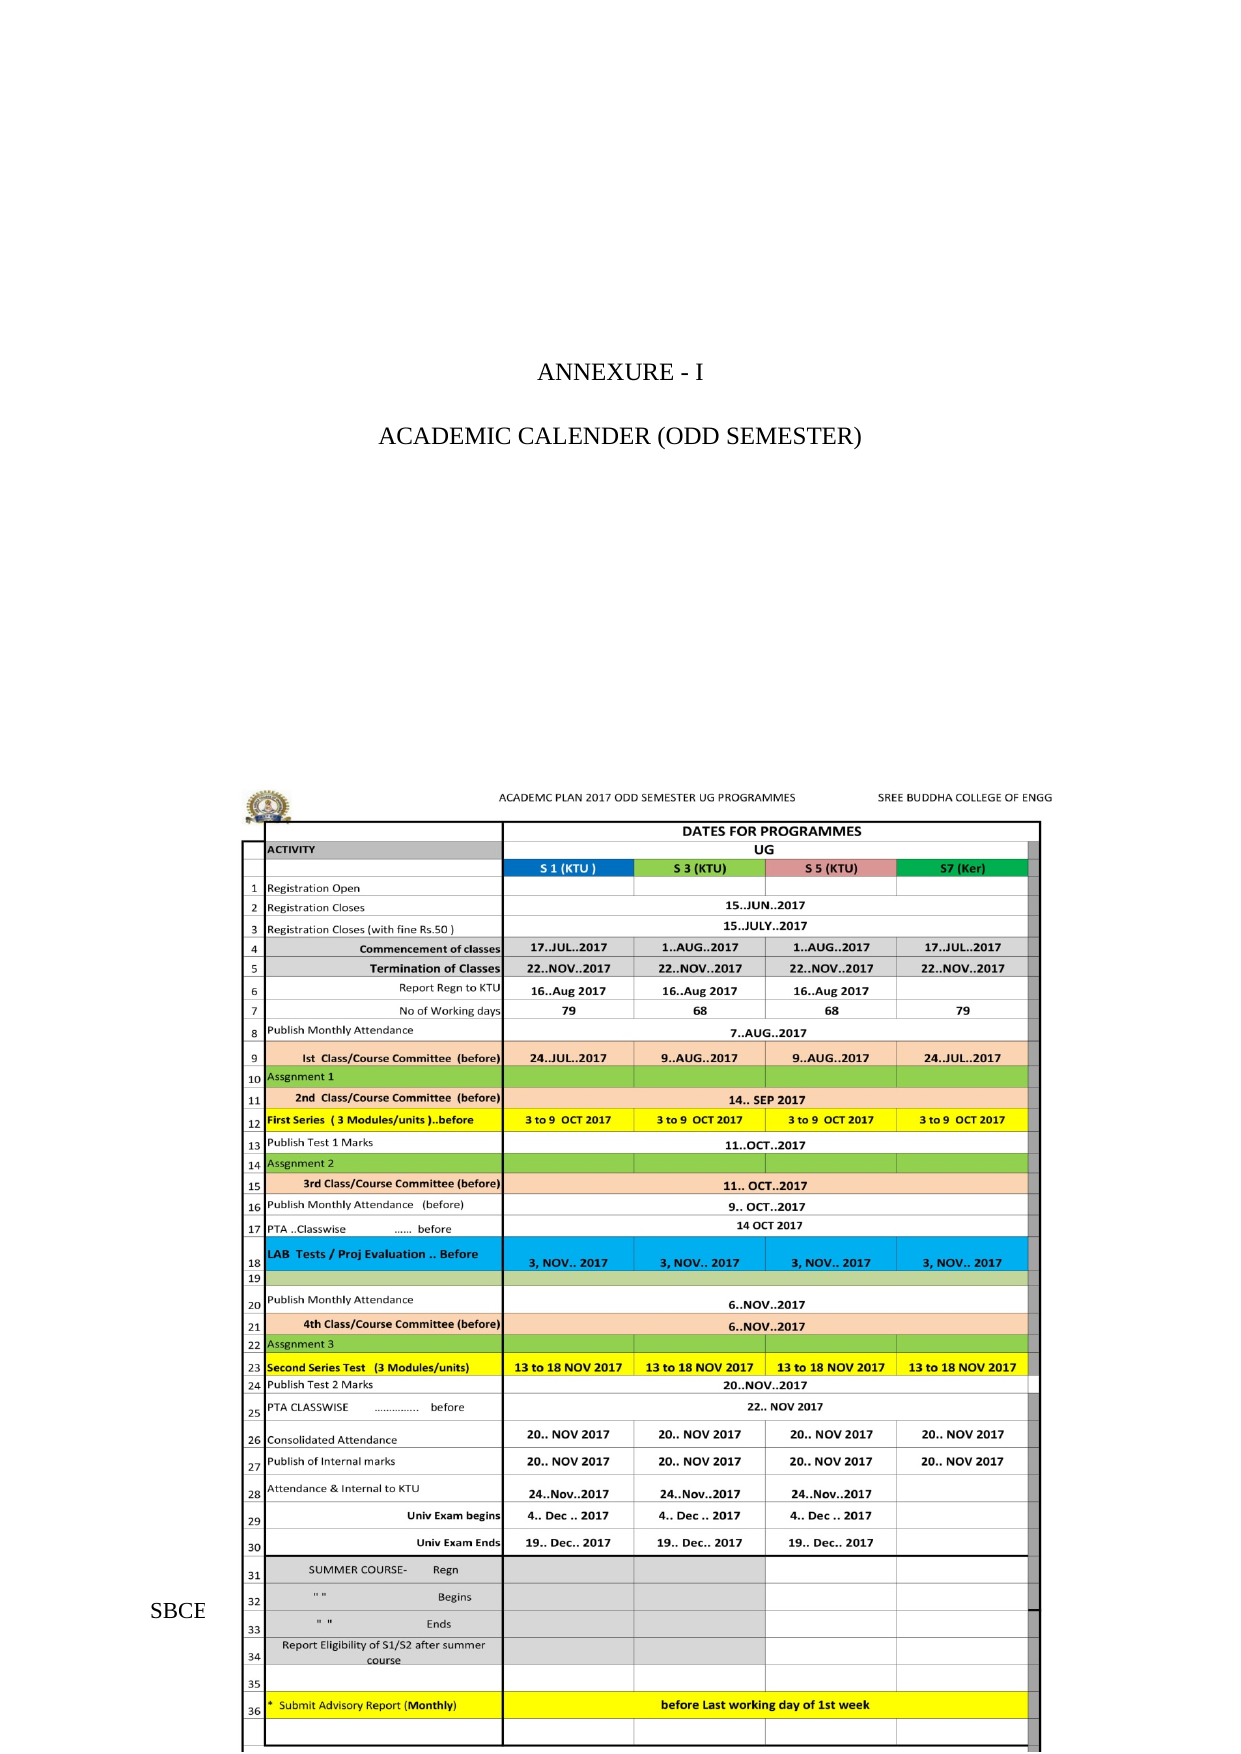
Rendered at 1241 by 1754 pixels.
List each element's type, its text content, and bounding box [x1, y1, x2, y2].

text ACADEMIC CALENDER (ODD SEMESTER) [150, 421, 1090, 449]
picture [203, 778, 1071, 1270]
picture [582, 1259, 592, 1267]
text ANNEXURE - I [150, 357, 1090, 386]
picture [455, 1252, 464, 1258]
picture [274, 1252, 288, 1258]
picture [713, 1259, 723, 1267]
picture [373, 1252, 382, 1257]
picture [675, 1260, 685, 1265]
picture [310, 1252, 324, 1257]
